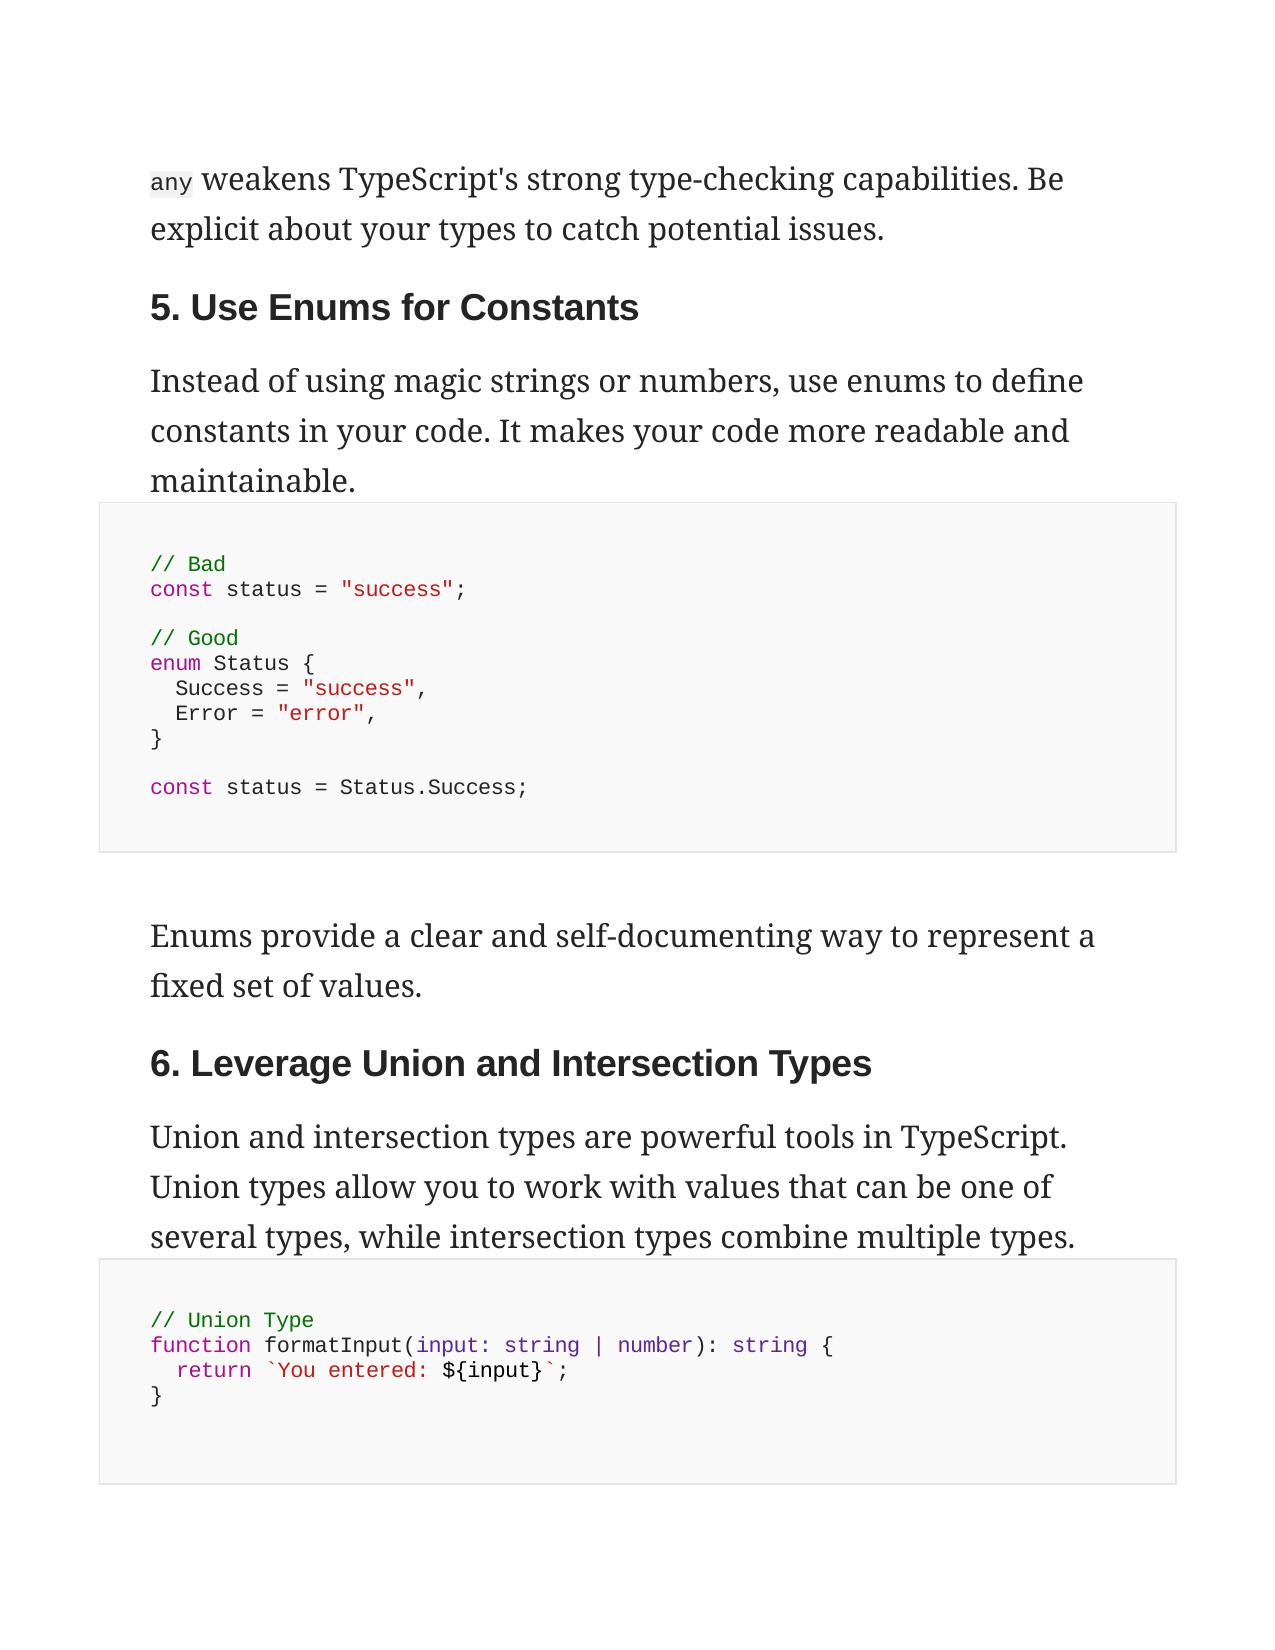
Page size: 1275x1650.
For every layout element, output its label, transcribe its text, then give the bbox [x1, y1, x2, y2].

text Enums provide a clear and self-documenting way to represent a fixed set of values. [150, 906, 1125, 1006]
text Instead of using magic strings or numbers, use enums to define constants in your code. It makes your code more readable and maintainable. [150, 352, 1125, 502]
text 5. Use Enums for Constants [150, 281, 1125, 328]
text any weakens TypeScript's strong type-checking capabilities. Be explicit about your types to catch potential issues. [150, 150, 1125, 250]
text 6. Leverage Union and Intersection Types [150, 1037, 1125, 1084]
text Union and intersection types are powerful tools in TypeScript. Union types allow you to work with values that can be one of several types, while intersection types combine multiple types. [150, 1108, 1125, 1258]
text // Bad const status = "success"; // Good enum Status { Success = "success", Error = "error", } const status = Status.Success; [100, 503, 1175, 851]
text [100, 1260, 1175, 1483]
